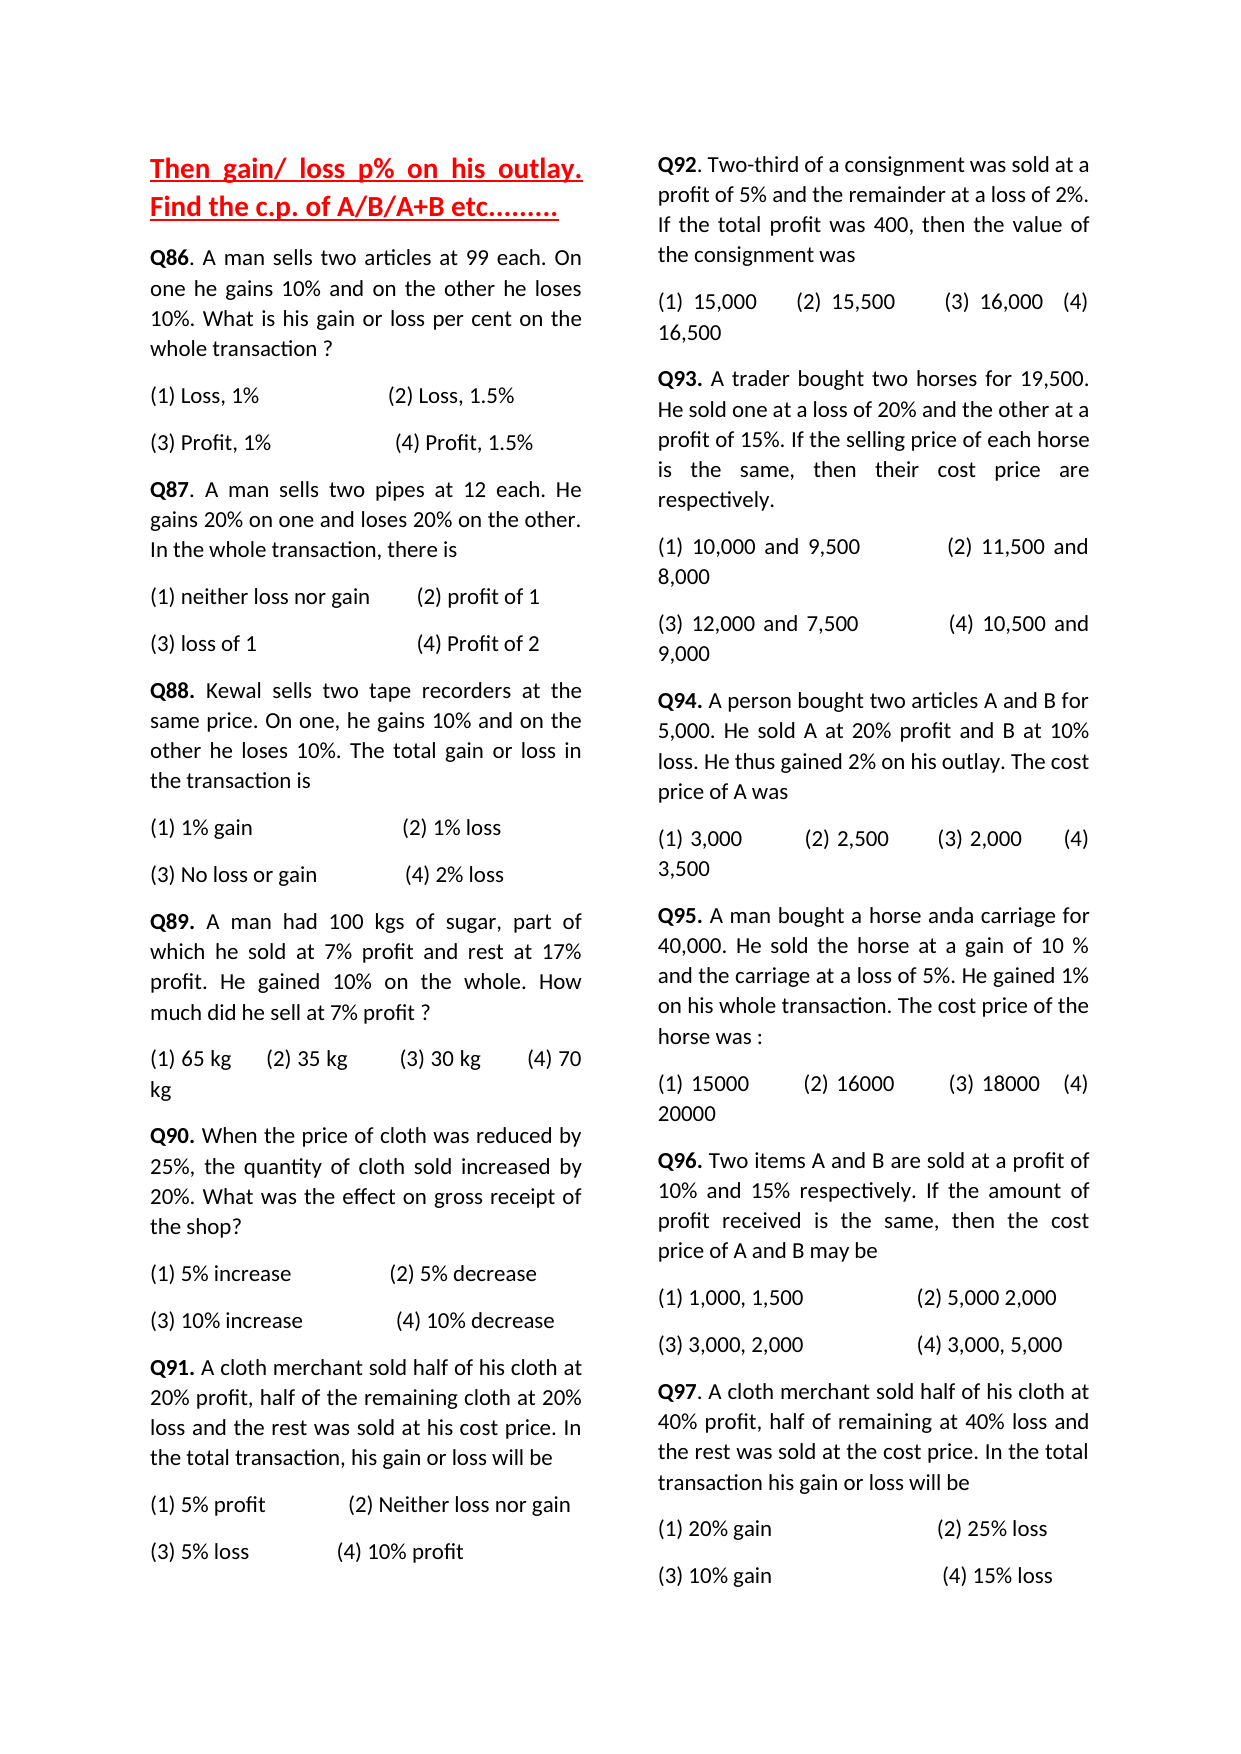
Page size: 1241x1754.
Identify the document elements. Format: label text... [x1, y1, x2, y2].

text (1) Loss, 1% (2) Loss, 1.5% [150, 381, 583, 409]
text (1) 15000 (2) 16000 (3) 18000 (4) 20000 [658, 1069, 1090, 1127]
text Q88. Kewal sells two tape recorders at the same price. On one, he gains 10% and on the other he loses 10%. The total gain or loss in the transaction is [150, 676, 583, 794]
text Q97. A cloth merchant sold half of his cloth at 40% profit, half of remaining at 40% loss and the rest was sold at the cost price. In the total transaction his gain or loss will be [658, 1377, 1090, 1496]
text (1) 5% increase (2) 5% decrease [150, 1259, 583, 1287]
text (1) 1% gain (2) 1% loss [150, 813, 583, 841]
text Q90. When the price of cloth was reduced by 25%, the quantity of cloth sold increased by 20%. What was the effect on gross receipt of the shop? [150, 1122, 583, 1240]
text Q86. A man sells two articles at 99 each. On one he gains 10% and on the other he loses 10%. What is his gain or loss per cent on the whole transaction ? [150, 243, 583, 362]
text (1) 15,000 (2) 15,500 (3) 16,000 (4) 16,500 [658, 287, 1090, 346]
text (3) Profit, 1% (4) Profit, 1.5% [150, 428, 583, 456]
text (3) 3,000, 2,000 (4) 3,000, 5,000 [658, 1330, 1090, 1358]
text Q92. Two-third of a consignment was sold at a profit of 5% and the remainder at a loss of 2%. If the total profit was 400, then the value of the consignment was [658, 150, 1090, 269]
text (3) 10% gain (4) 15% loss [658, 1561, 1090, 1589]
text (1) 65 kg (2) 35 kg (3) 30 kg (4) 70 kg [150, 1044, 583, 1103]
text (1) 10,000 and 9,500 (2) 11,500 and 8,000 [658, 532, 1090, 591]
text Q87. A man sells two pipes at 12 each. He gains 20% on one and loses 20% on the other. In the whole transaction, there is [150, 475, 583, 563]
text Q91. A cloth merchant sold half of his cloth at 20% profit, half of the remaining cloth at 20% loss and the rest was sold at his cost price. In the total transaction, his gain or loss will be [150, 1353, 583, 1472]
text (1) neither loss nor gain (2) profit of 1 [150, 582, 583, 610]
text (1) 5% profit (2) Neither loss nor gain [150, 1490, 583, 1518]
text Q94. A person bought two articles A and B for 5,000. He sold A at 20% profit and B at 10% loss. He thus gained 2% on his outlay. The cost price of A was [658, 686, 1090, 805]
text (3) 5% loss (4) 10% profit [150, 1537, 583, 1565]
text (3) No loss or gain (4) 2% loss [150, 860, 583, 888]
text (1) 20% gain (2) 25% loss [658, 1514, 1090, 1543]
text Q89. A man had 100 kgs of sugar, part of which he sold at 7% profit and rest at 17% profit. He gained 10% on the whole. How much did he sell at 7% profit ? [150, 907, 583, 1026]
text Q95. A man bought a horse anda carriage for 40,000. He sold the horse at a gain of 10 % and the carriage at a loss of 5%. He gained 1% on his whole transaction. The cost price of the horse was : [658, 901, 1090, 1050]
text Q96. Two items A and B are sold at a profit of 10% and 15% respectively. If the amount of profit received is the same, then the cost price of A and B may be [658, 1146, 1090, 1264]
text (3) 12,000 and 7,500 (4) 10,500 and 9,000 [658, 609, 1090, 668]
text (1) 3,000 (2) 2,500 (3) 2,000 (4) 3,500 [658, 824, 1090, 882]
text Q93. A trader bought two horses for 19,500. He sold one at a loss of 20% and the other at a profit of 15%. If the selling price of each horse is the same, then their cost price are respectively. [658, 364, 1090, 513]
text (3) 10% increase (4) 10% decrease [150, 1306, 583, 1334]
text (1) 1,000, 1,500 (2) 5,000 2,000 [658, 1283, 1090, 1311]
text (3) loss of 1 (4) Profit of 2 [150, 629, 583, 657]
